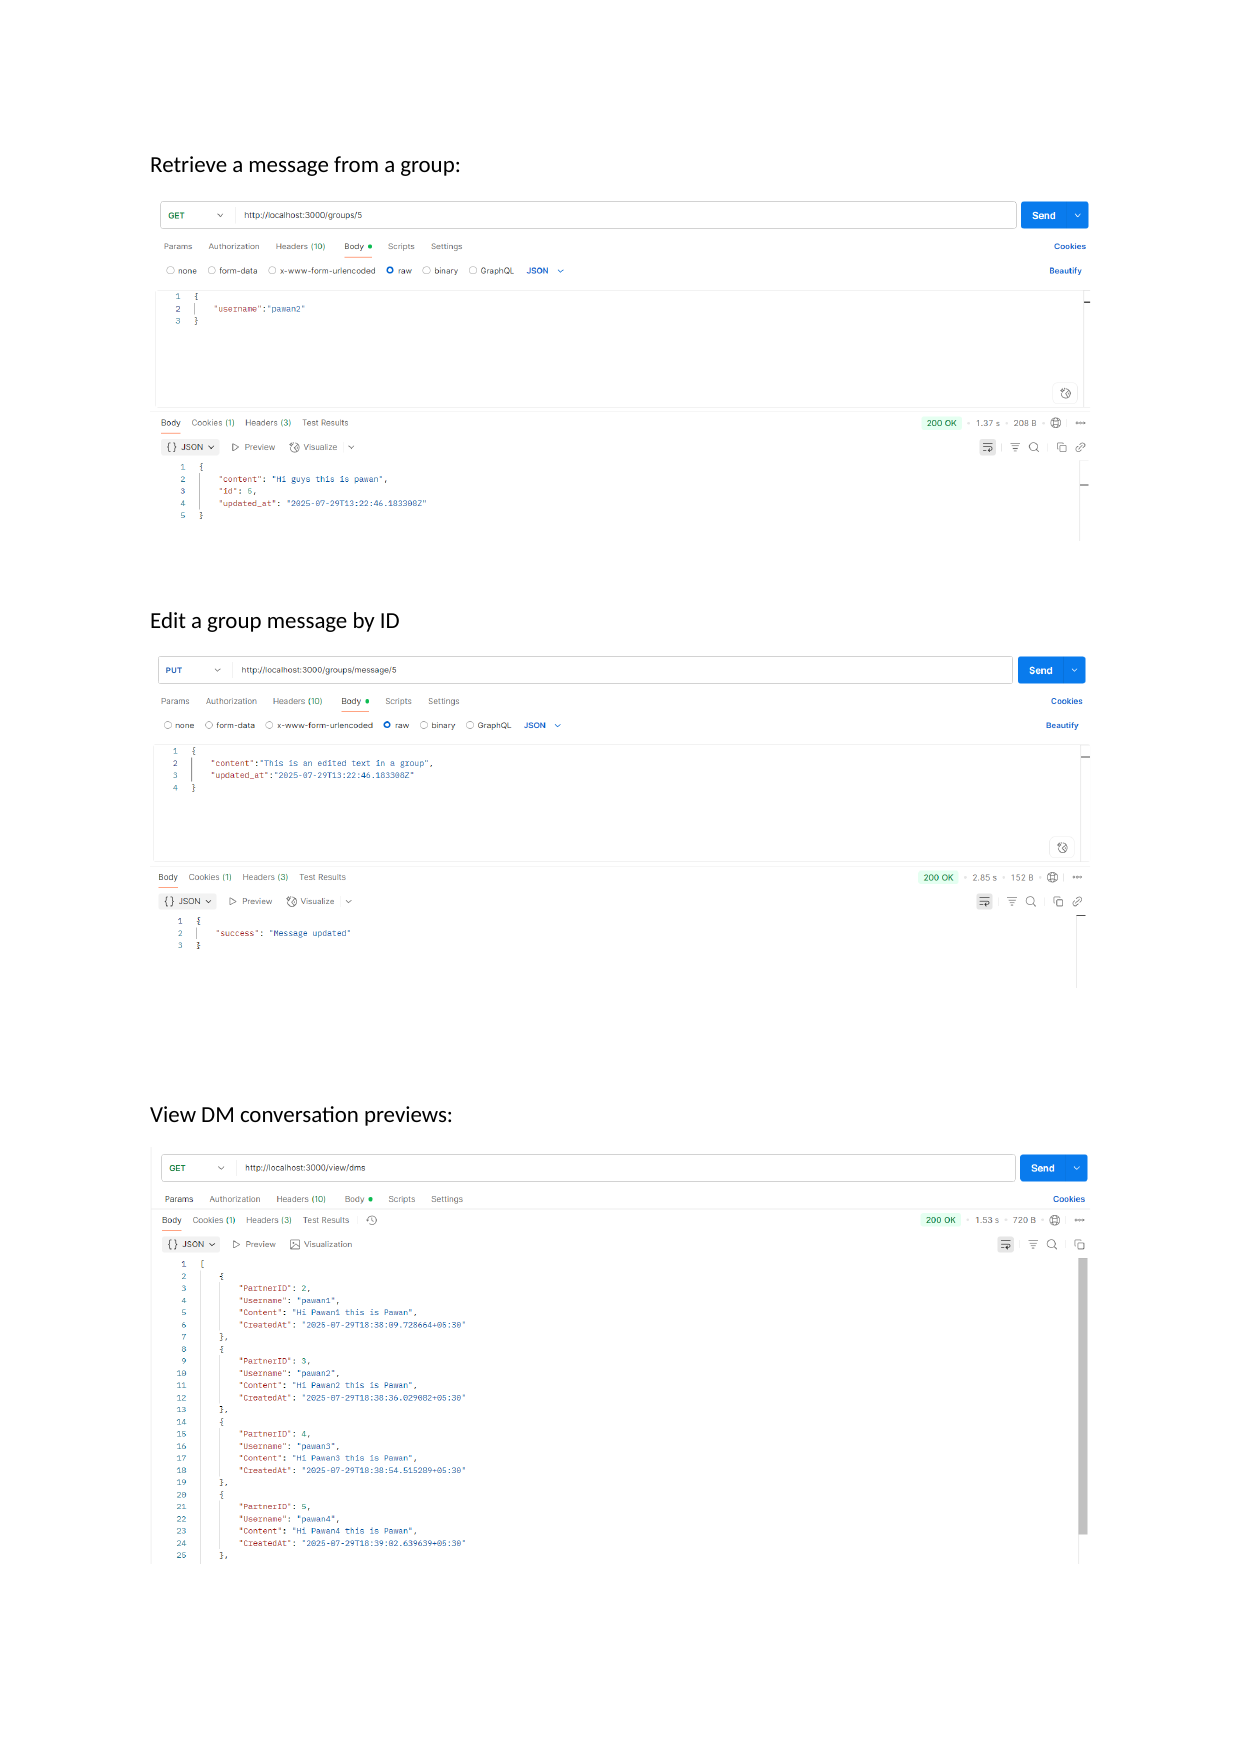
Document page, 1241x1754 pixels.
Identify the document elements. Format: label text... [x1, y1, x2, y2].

text Edit a group message by ID [150, 606, 1090, 634]
picture [150, 196, 1091, 541]
picture [150, 1147, 1091, 1564]
picture [150, 653, 1091, 988]
text View DM conversation previews: [150, 1100, 1090, 1128]
text Retrieve a message from a group: [150, 150, 1090, 178]
